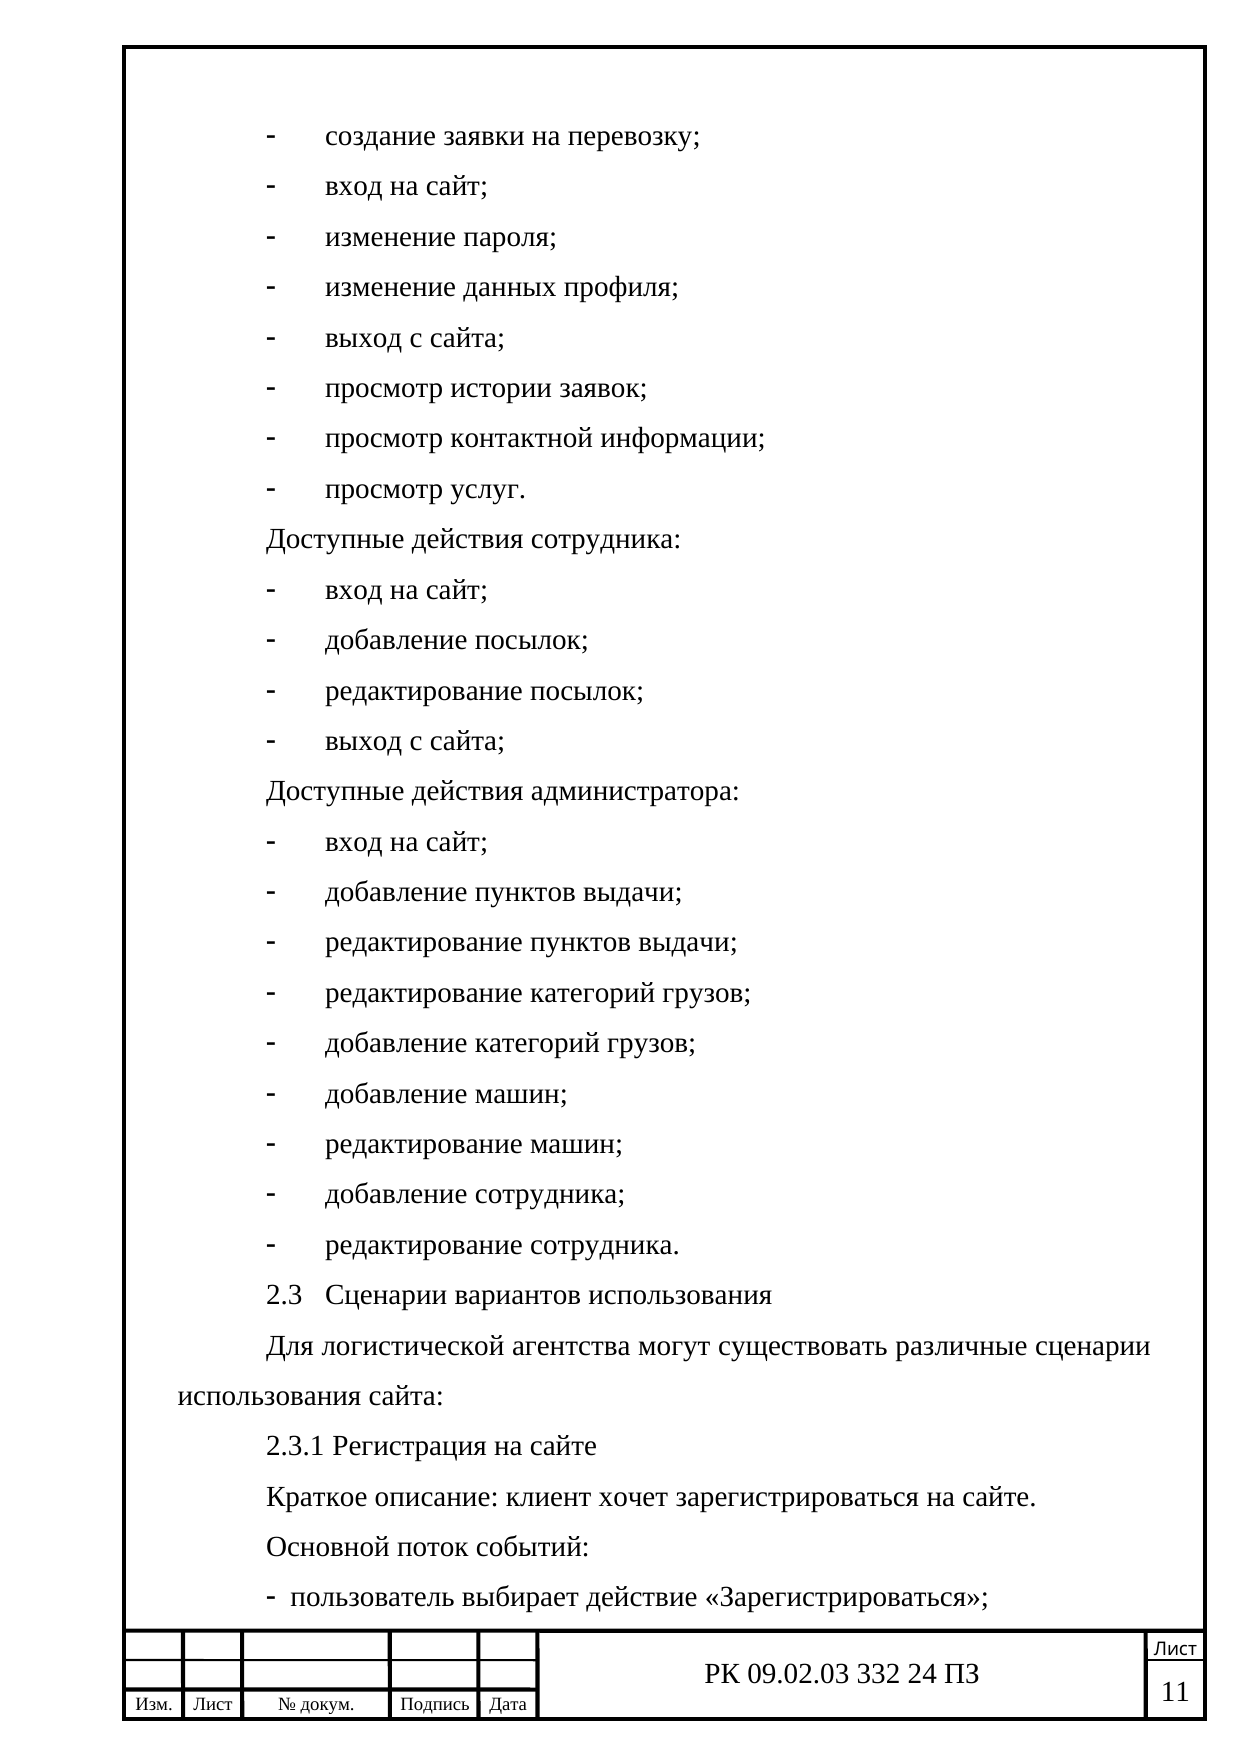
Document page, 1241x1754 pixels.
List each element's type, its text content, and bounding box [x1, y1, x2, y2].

list добавление пунктов выдачи; [177, 874, 1152, 908]
list добавление машин; [177, 1076, 1152, 1109]
list пользователь выбирает действие «Зарегистрироваться»; [177, 1579, 1152, 1613]
list Регистрация на сайте [177, 1428, 1152, 1462]
list создание заявки на перевозку; [177, 118, 1152, 152]
list добавление категорий грузов; [177, 1025, 1152, 1059]
list Основной поток событий: [177, 1529, 1152, 1563]
list вход на сайт; [177, 168, 1152, 202]
list редактирование пунктов выдачи; [177, 924, 1152, 958]
list выход с сайта; [177, 320, 1152, 353]
list редактирование посылок; [177, 673, 1152, 706]
text Доступные действия сотрудника: [177, 521, 1152, 555]
list Сценарии вариантов использования [177, 1277, 1152, 1311]
list изменение пароля; [177, 219, 1152, 253]
list просмотр контактной информации; [177, 421, 1152, 454]
list изменение данных профиля; [177, 269, 1152, 303]
list вход на сайт; [177, 572, 1152, 605]
list добавление сотрудника; [177, 1177, 1152, 1210]
list просмотр истории заявок; [177, 370, 1152, 404]
list редактирование категорий грузов; [177, 975, 1152, 1009]
list вход на сайт; [177, 824, 1152, 857]
text Краткое описание: клиент хочет зарегистрироваться на сайте. [177, 1479, 1152, 1512]
list редактирование машин; [177, 1126, 1152, 1160]
list выход с сайта; [177, 723, 1152, 757]
text Доступные действия администратора: [177, 773, 1152, 807]
list добавление посылок; [177, 622, 1152, 656]
list Для логистической агентства могут существовать различные сценарии использования сайта: [177, 1328, 1152, 1412]
list просмотр услуг. [177, 471, 1152, 505]
list редактирование сотрудника. [177, 1227, 1152, 1261]
